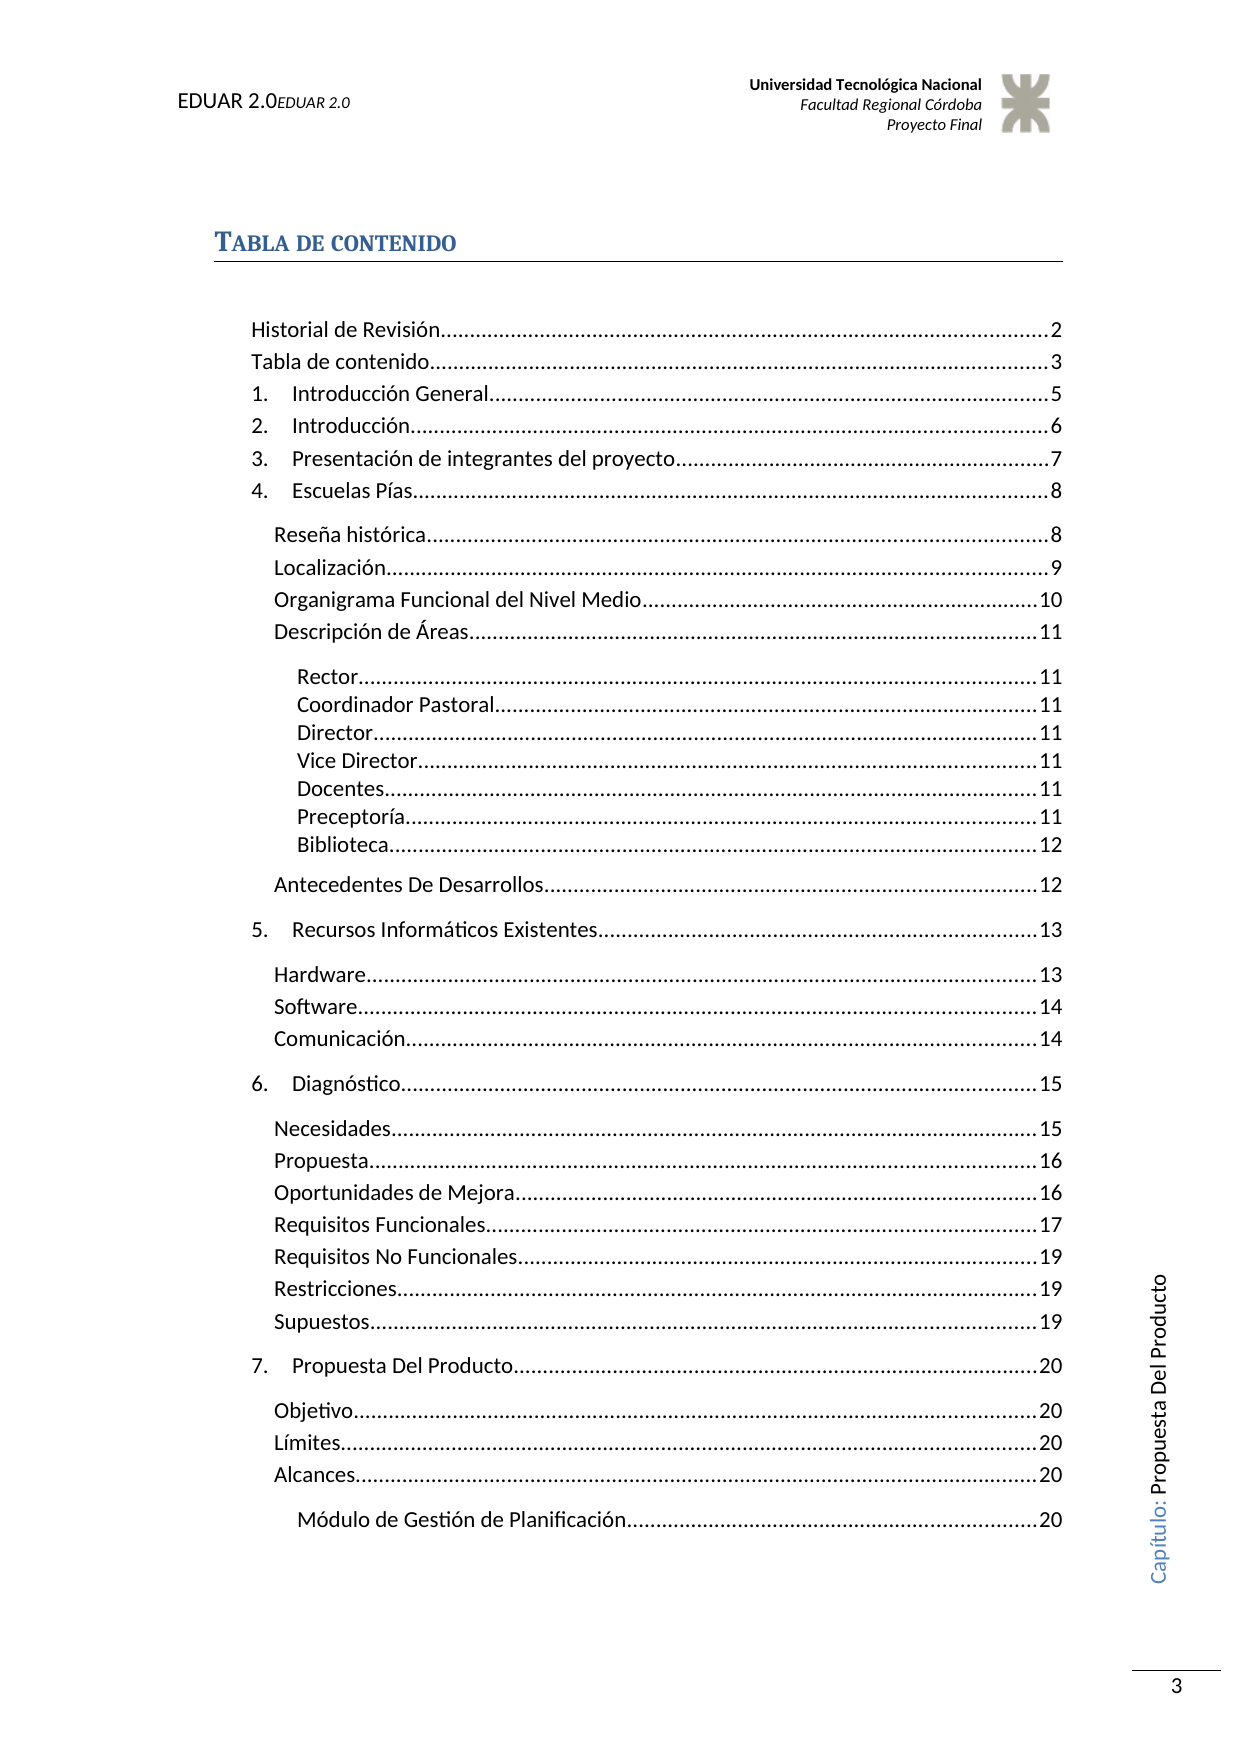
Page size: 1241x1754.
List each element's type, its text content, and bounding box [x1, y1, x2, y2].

text Objetivo 20 [200, 1396, 1063, 1424]
text Historial de Revisión 2 [177, 315, 1063, 343]
text 6. Diagnóstico 15 [177, 1069, 1063, 1097]
text Vice Director 11 [223, 746, 1063, 774]
text Oportunidades de Mejora 16 [200, 1178, 1063, 1206]
text 7. Propuesta Del Producto 20 [177, 1351, 1063, 1379]
text Docentes 11 [223, 774, 1063, 802]
text Descripción de Áreas 11 [200, 617, 1063, 645]
text Hardware 13 [200, 960, 1063, 988]
text Director 11 [223, 718, 1063, 746]
text Requisitos No Funcionales 19 [200, 1242, 1063, 1270]
text Límites 20 [200, 1428, 1063, 1456]
text 5. Recursos Informáticos Existentes 13 [177, 915, 1063, 943]
text 4. Escuelas Pías 8 [177, 476, 1063, 504]
text Propuesta 16 [200, 1146, 1063, 1174]
text Organigrama Funcional del Nivel Medio 10 [200, 585, 1063, 613]
subtitle Tabla de contenido [214, 225, 1063, 261]
text Módulo de Gestión de Planificación 20 [223, 1505, 1063, 1533]
text Comunicación 14 [200, 1024, 1063, 1052]
text 1. Introducción General 5 [177, 379, 1063, 407]
text Biblioteca 12 [223, 830, 1063, 858]
text Coordinador Pastoral 11 [223, 690, 1063, 718]
text Reseña histórica 8 [200, 521, 1063, 549]
text Necesidades 15 [200, 1114, 1063, 1142]
text Alcances 20 [200, 1461, 1063, 1488]
text Requisitos Funcionales 17 [200, 1210, 1063, 1238]
text Rector 11 [223, 662, 1063, 690]
text Preceptoría 11 [223, 802, 1063, 830]
text Antecedentes De Desarrollos 12 [200, 871, 1063, 898]
text 2. Introducción 6 [177, 412, 1063, 439]
text Tabla de contenido 3 [177, 347, 1063, 375]
text Restricciones 19 [200, 1274, 1063, 1303]
text Localización 9 [200, 553, 1063, 581]
text Supuestos 19 [200, 1307, 1063, 1335]
text 3. Presentación de integrantes del proyecto 7 [177, 444, 1063, 472]
text Software 14 [200, 992, 1063, 1020]
